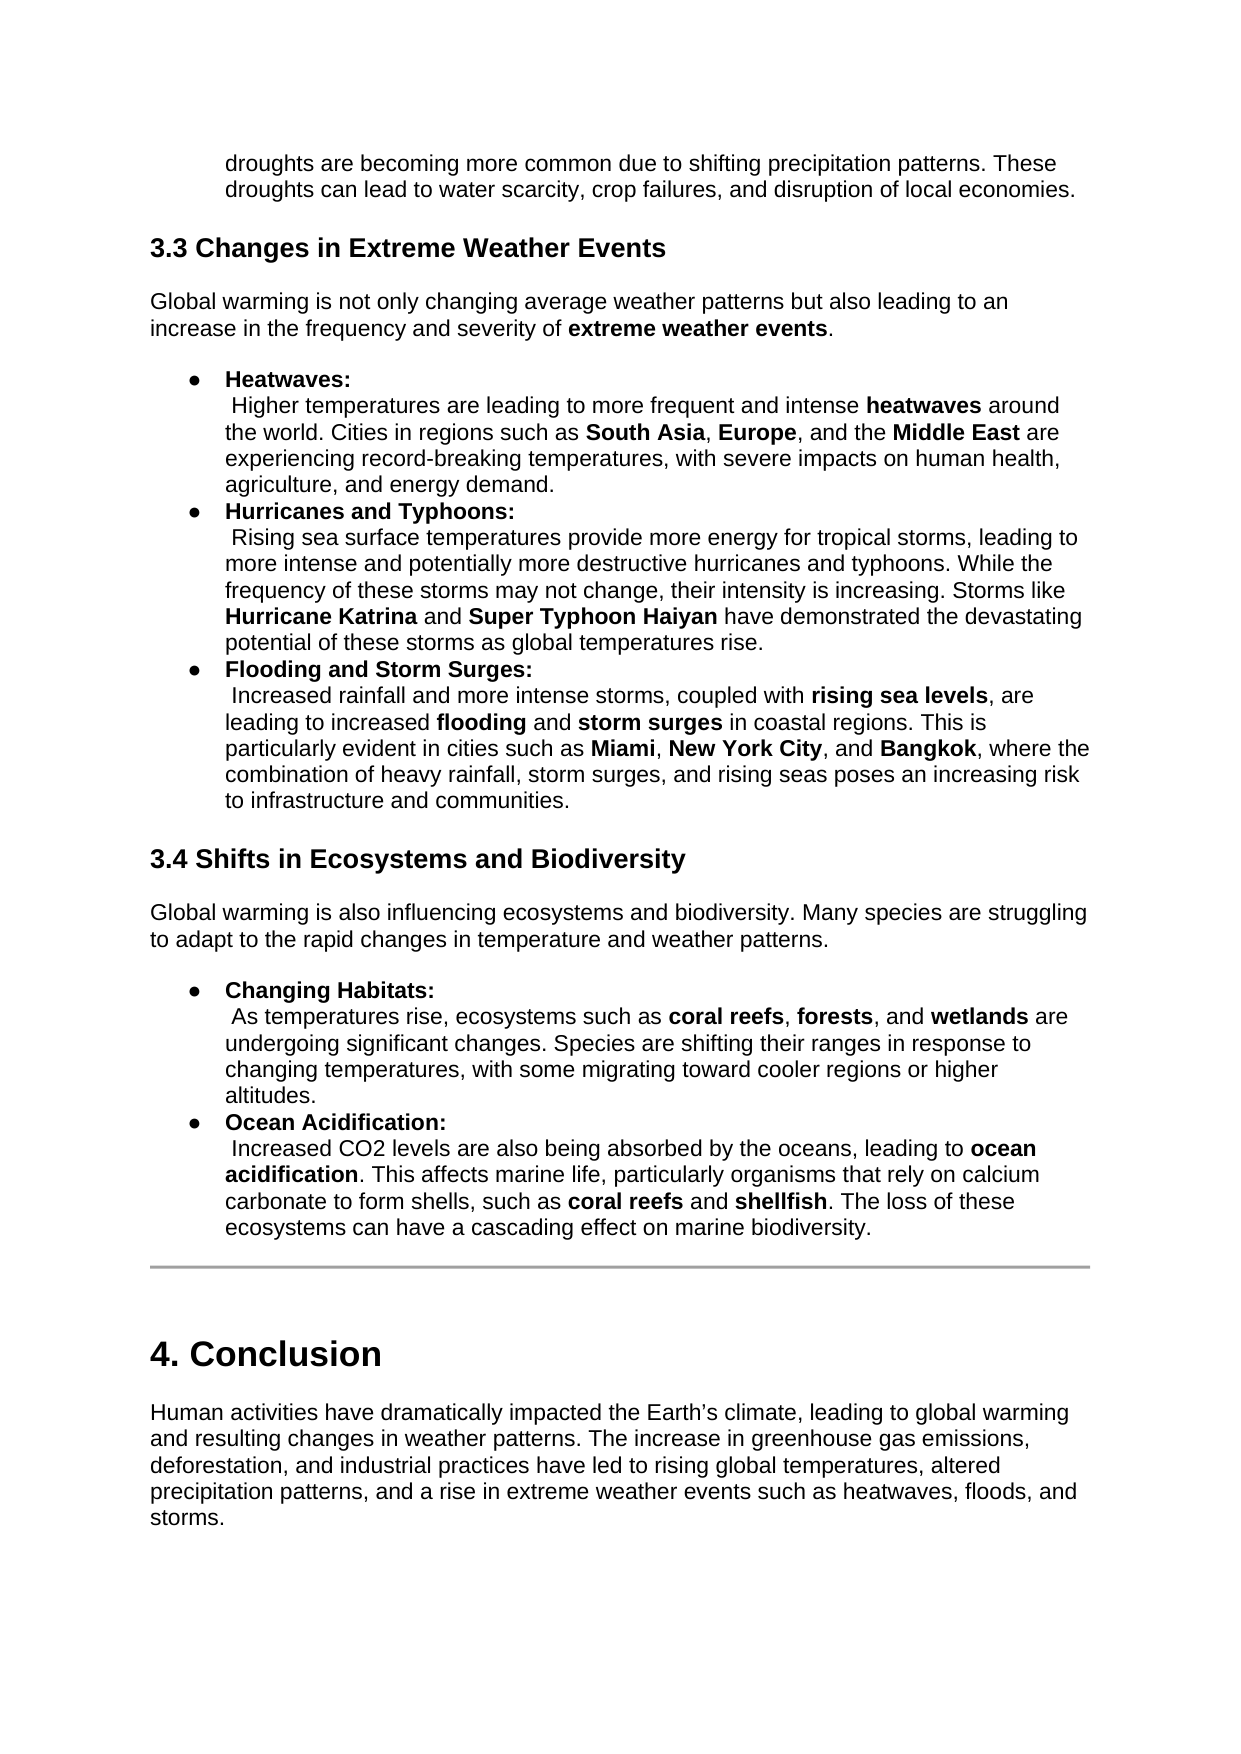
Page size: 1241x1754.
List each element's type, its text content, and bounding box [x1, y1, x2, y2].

text Human activities have dramatically impacted the Earth’s climate, leading to global warming and resulting changes in weather patterns. The increase in greenhouse gas emissions, deforestation, and industrial practices have led to rising global temperatures, altered precipitation patterns, and a rise in extreme weather events such as heatwaves, floods, and storms. [150, 1399, 1090, 1531]
subtitle 3.4 Shifts in Ecosystems and Biodiversity [150, 843, 1090, 874]
subtitle 4. Conclusion [150, 1333, 1090, 1374]
subtitle 3.3 Changes in Extreme Weather Events [150, 232, 1090, 263]
list Hurricanes and Typhoons: Rising sea surface temperatures provide more energy for tropical storms, leading to more intense and potentially more destructive hurricanes and typhoons. While the frequency of these storms may not change, their intensity is increasing. Storms like Hurricane Katrina and Super Typhoon Haiyan have demonstrated the devastating potential of these storms as global temperatures rise. [187, 498, 1090, 656]
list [187, 150, 1090, 203]
list Changing Habitats: As temperatures rise, ecosystems such as coral reefs, forests, and wetlands are undergoing significant changes. Species are shifting their ranges in response to changing temperatures, with some migrating toward cooler regions or higher altitudes. [187, 977, 1090, 1109]
list Flooding and Storm Surges: Increased rainfall and more intense storms, coupled with rising sea levels, are leading to increased flooding and storm surges in coastal regions. This is particularly evident in cities such as Miami, New York City, and Bangkok, where the combination of heavy rainfall, storm surges, and rising seas poses an increasing risk to infrastructure and communities. [187, 656, 1090, 814]
list Ocean Acidification: Increased CO2 levels are also being absorbed by the oceans, leading to ocean acidification. This affects marine life, particularly organisms that rely on calcium carbonate to form shells, such as coral reefs and shellfish. The loss of these ecosystems can have a cascading effect on marine biodiversity. [187, 1109, 1090, 1241]
text Global warming is not only changing average weather patterns but also leading to an increase in the frequency and severity of extreme weather events. [150, 288, 1090, 341]
list Heatwaves: Higher temperatures are leading to more frequent and intense heatwaves around the world. Cities in regions such as South Asia, Europe, and the Middle East are experiencing record-breaking temperatures, with severe impacts on human health, agriculture, and energy demand. [187, 366, 1090, 498]
text Global warming is also influencing ecosystems and biodiversity. Many species are struggling to adapt to the rapid changes in temperature and weather patterns. [150, 899, 1090, 952]
